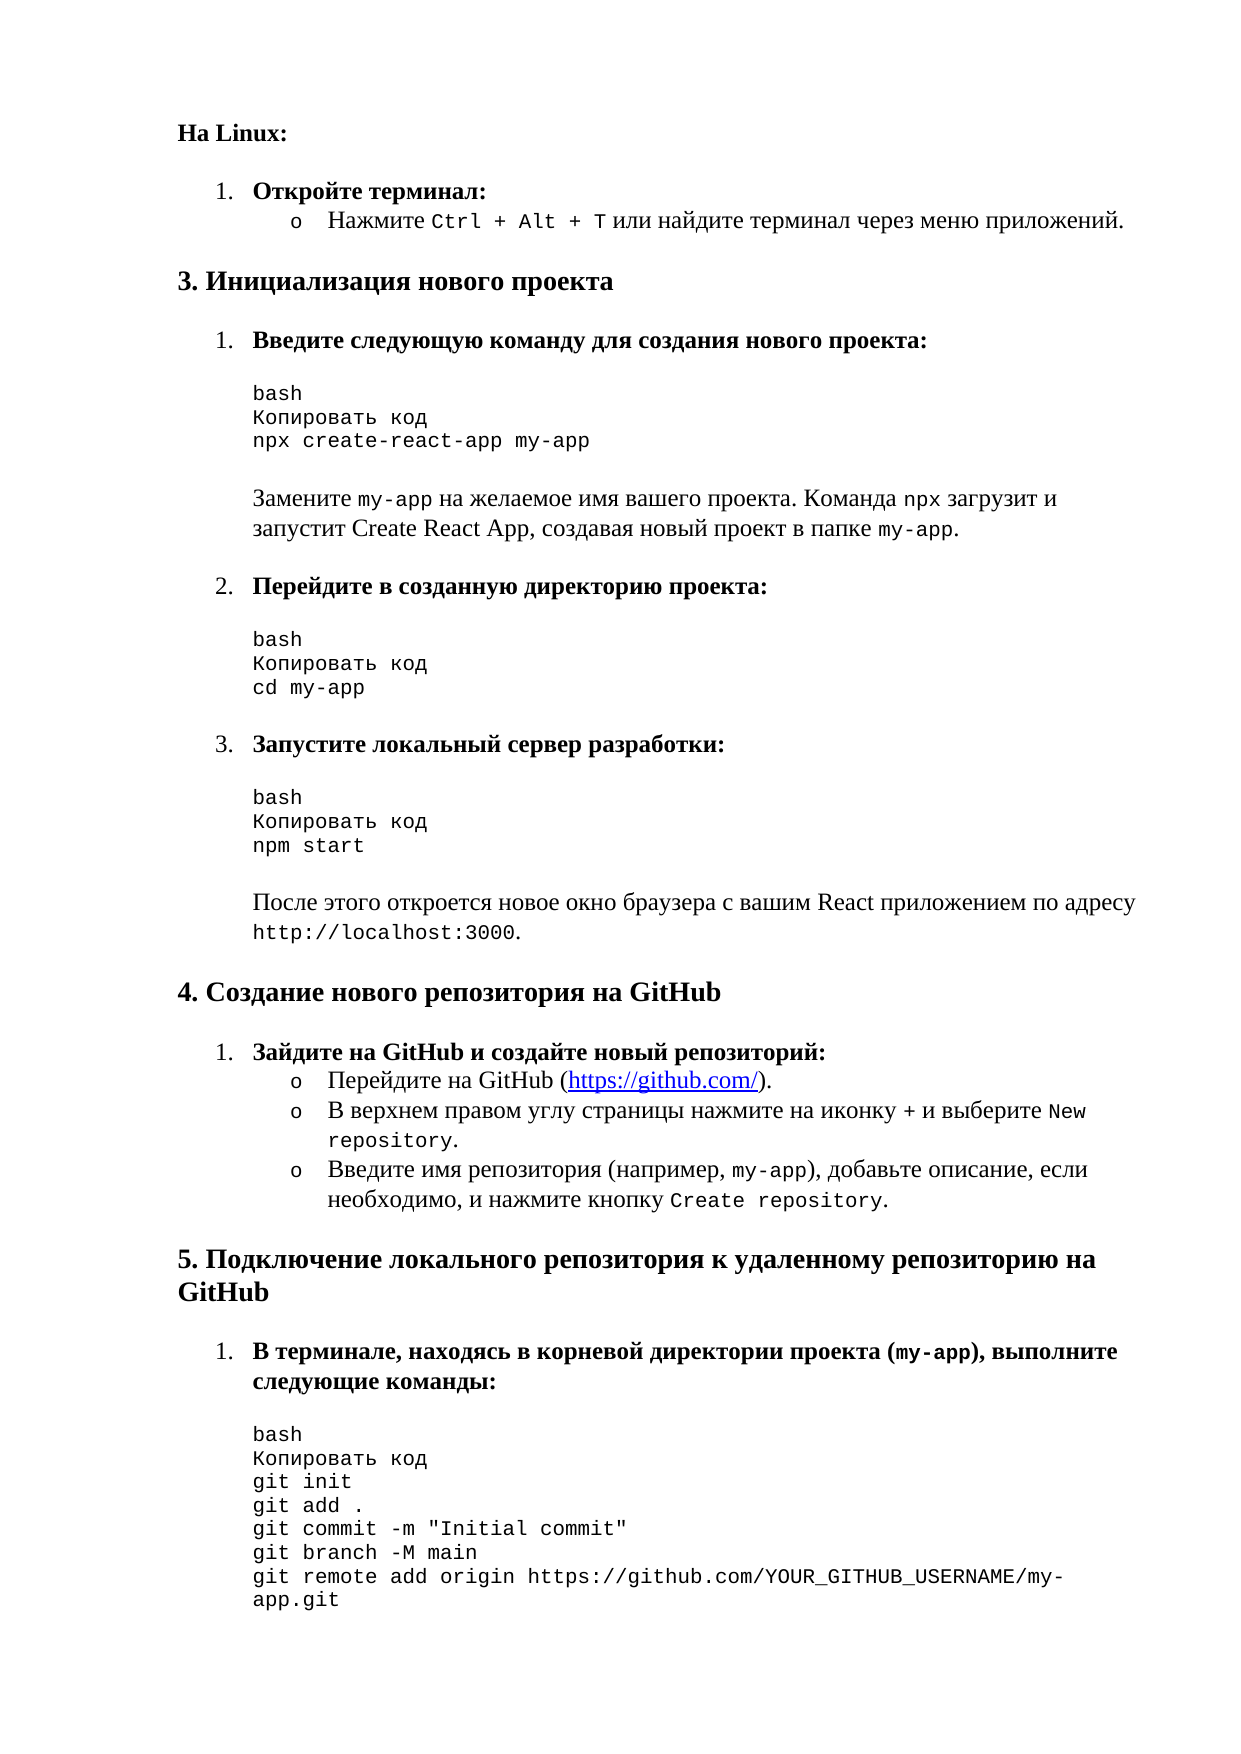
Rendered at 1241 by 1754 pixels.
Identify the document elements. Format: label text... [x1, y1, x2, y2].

list Введите следующую команду для создания нового проекта: [215, 325, 1152, 354]
text Замените my-app на желаемое имя вашего проекта. Команда npx загрузит и запустит Create React App, создавая новый проект в папке my-app. [252, 483, 1152, 542]
list Откройте терминал: [215, 176, 1152, 205]
text git add . [252, 1495, 1152, 1518]
text bash [252, 629, 1152, 653]
text bash [252, 1424, 1152, 1447]
text git init [252, 1471, 1152, 1495]
text Копировать код [252, 653, 1152, 677]
text 4. Создание нового репозитория на GitHub [177, 975, 1152, 1007]
text git remote add origin https://github.com/YOUR_GITHUB_USERNAME/my-app.git [252, 1566, 1152, 1613]
text После этого откроется новое окно браузера с вашим React приложением по адресу http://localhost:3000. [252, 887, 1152, 946]
text git branch -M main [252, 1542, 1152, 1566]
list Перейдите в созданную директорию проекта: [215, 571, 1152, 600]
text bash [252, 787, 1152, 811]
text npm start [252, 835, 1152, 858]
list Нажмите Ctrl + Alt + T или найдите терминал через меню приложений. [290, 205, 1152, 234]
text Копировать код [252, 407, 1152, 430]
text Копировать код [252, 811, 1152, 835]
list В верхнем правом углу страницы нажмите на иконку + и выберите New repository. [290, 1095, 1152, 1154]
text npx create-react-app my-app [252, 430, 1152, 454]
text Копировать код [252, 1447, 1152, 1471]
list Введите имя репозитория (например, my-app), добавьте описание, если необходимо, и нажмите кнопку Create repository. [290, 1154, 1152, 1213]
list Запустите локальный сервер разработки: [215, 729, 1152, 758]
text git commit -m "Initial commit" [252, 1518, 1152, 1542]
text bash [252, 383, 1152, 407]
text 5. Подключение локального репозитория к удаленному репозиторию на GitHub [177, 1242, 1152, 1307]
text 3. Инициализация нового проекта [177, 263, 1152, 296]
text На Linux: [177, 118, 1152, 147]
text cd my-app [252, 677, 1152, 700]
list В терминале, находясь в корневой директории проекта (my-app), выполните следующие команды: [215, 1336, 1152, 1395]
list Перейдите на GitHub (https://github.com/). [290, 1065, 1152, 1095]
list Зайдите на GitHub и создайте новый репозиторий: [215, 1037, 1152, 1065]
